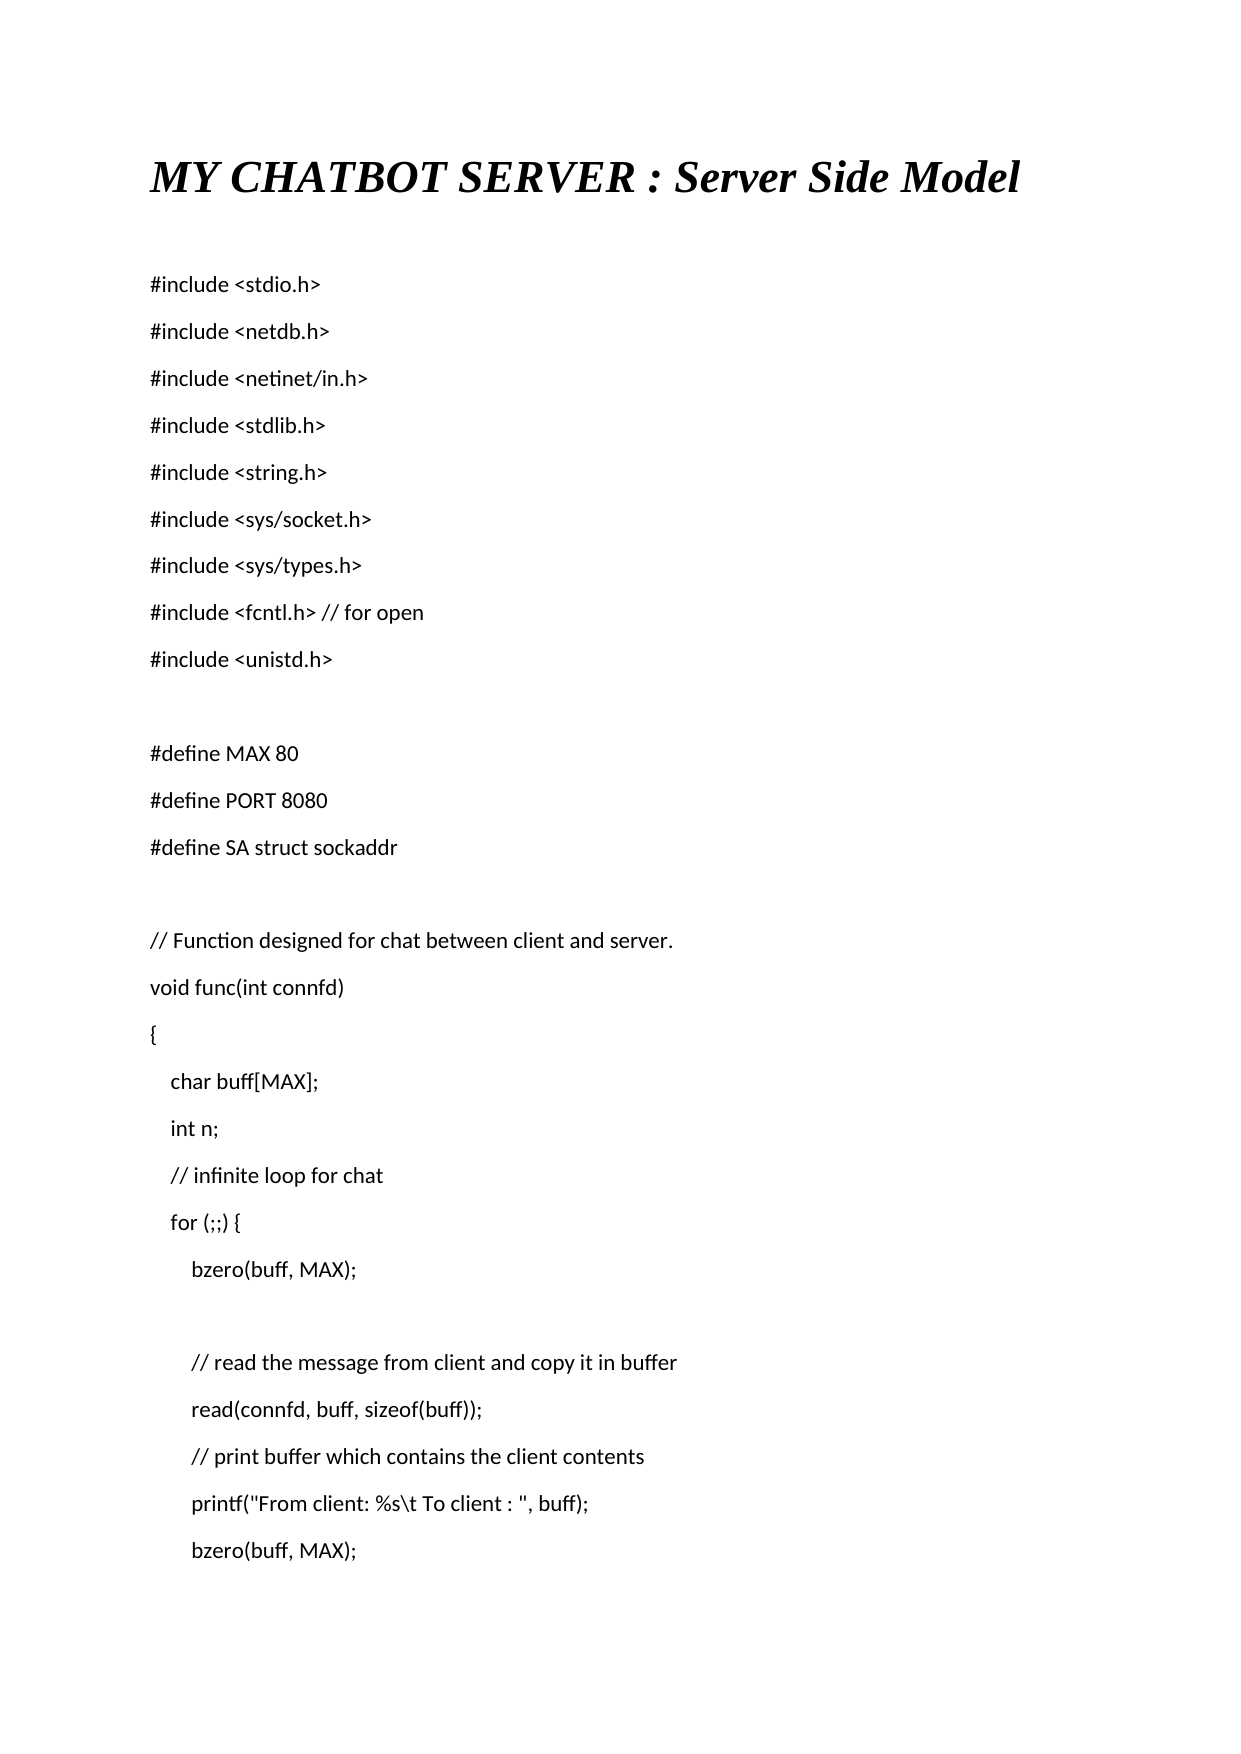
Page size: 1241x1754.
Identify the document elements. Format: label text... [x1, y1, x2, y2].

text #include <fcntl.h> // for open [150, 598, 1090, 627]
text #include <string.h> [150, 458, 1090, 486]
text void func(int connfd) [150, 973, 1090, 1002]
text #define MAX 80 [150, 739, 1090, 767]
text char buff[MAX]; [150, 1067, 1090, 1095]
text int n; [150, 1114, 1090, 1142]
text #define PORT 8080 [150, 786, 1090, 814]
text // read the message from client and copy it in buffer [150, 1348, 1090, 1377]
text read(connfd, buff, sizeof(buff)); [150, 1395, 1090, 1423]
text MY CHATBOT SERVER : Server Side Model [150, 150, 1090, 203]
text #include <stdlib.h> [150, 411, 1090, 439]
text for (;;) { [150, 1208, 1090, 1236]
text // Function designed for chat between client and server. [150, 927, 1090, 955]
text #include <unistd.h> [150, 645, 1090, 673]
text { [150, 1020, 1090, 1048]
text #include <sys/types.h> [150, 552, 1090, 580]
text printf("From client: %s\t To client : ", buff); [150, 1489, 1090, 1517]
text #include <stdio.h> [150, 270, 1090, 298]
text #include <netdb.h> [150, 317, 1090, 345]
text // infinite loop for chat [150, 1161, 1090, 1189]
text #include <sys/socket.h> [150, 505, 1090, 533]
text // print buffer which contains the client contents [150, 1442, 1090, 1470]
text #include <netinet/in.h> [150, 364, 1090, 392]
text bzero(buff, MAX); [150, 1255, 1090, 1283]
text #define SA struct sockaddr [150, 833, 1090, 861]
text bzero(buff, MAX); [150, 1536, 1090, 1564]
